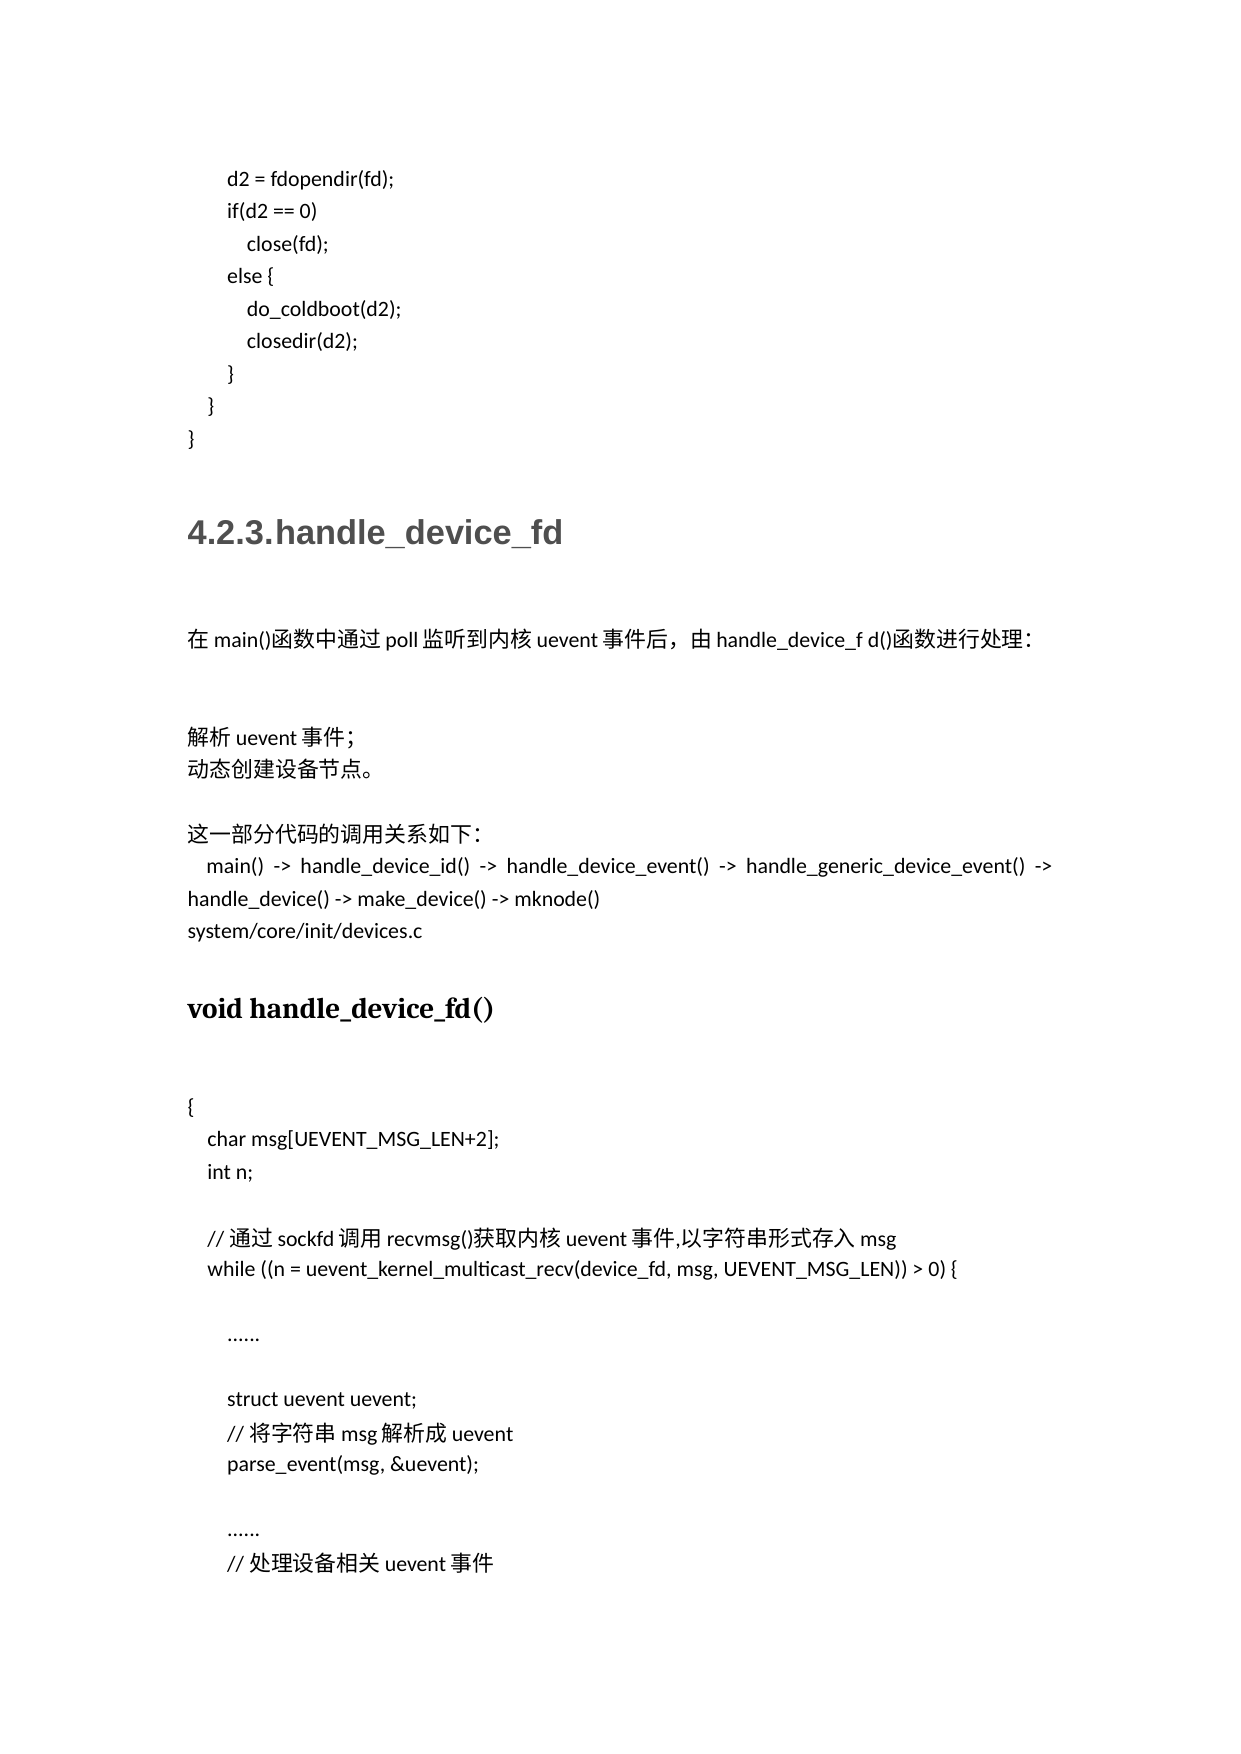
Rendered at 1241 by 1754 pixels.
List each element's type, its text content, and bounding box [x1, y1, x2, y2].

text { [187, 1090, 1053, 1123]
text main() -> handle_device_id() -> handle_device_event() -> handle_generic_device_event() -> handle_device() -> make_device() -> mknode() [187, 849, 1053, 914]
text close(fd); [187, 227, 1053, 259]
text int n; [187, 1155, 1053, 1188]
text char msg[UEVENT_MSG_LEN+2]; [187, 1123, 1053, 1155]
text closedir(d2); [187, 324, 1053, 357]
subtitle handle_device_fd [187, 499, 1053, 564]
text ...... [187, 1318, 1053, 1350]
text d2 = fdopendir(fd); [187, 162, 1053, 194]
text 解析uevent事件； [187, 719, 1053, 752]
text parse_event(msg, &uevent); [187, 1448, 1053, 1480]
subtitle void handle_device_fd() [187, 976, 1053, 1041]
text do_coldboot(d2); [187, 292, 1053, 324]
text } [187, 357, 1053, 389]
text struct uevent uevent; [187, 1383, 1053, 1415]
text else { [187, 259, 1053, 292]
text // 将字符串msg解析成uevent [187, 1415, 1053, 1448]
text 动态创建设备节点。 [187, 752, 1053, 784]
text while ((n = uevent_kernel_multicast_recv(device_fd, msg, UEVENT_MSG_LEN)) > 0) { [187, 1253, 1053, 1285]
text // 处理设备相关uevent事件 [187, 1545, 1053, 1578]
text if(d2 == 0) [187, 194, 1053, 227]
text } [187, 389, 1053, 422]
text } [187, 422, 1053, 454]
text 在main()函数中通过poll监听到内核uevent事件后，由handle_device_f d()函数进行处理： [187, 622, 1053, 654]
text ...... [187, 1513, 1053, 1545]
text system/core/init/devices.c [187, 914, 1053, 947]
text 这一部分代码的调用关系如下： [187, 817, 1053, 849]
text // 通过sockfd调用recvmsg()获取内核uevent事件,以字符串形式存入msg [187, 1220, 1053, 1253]
